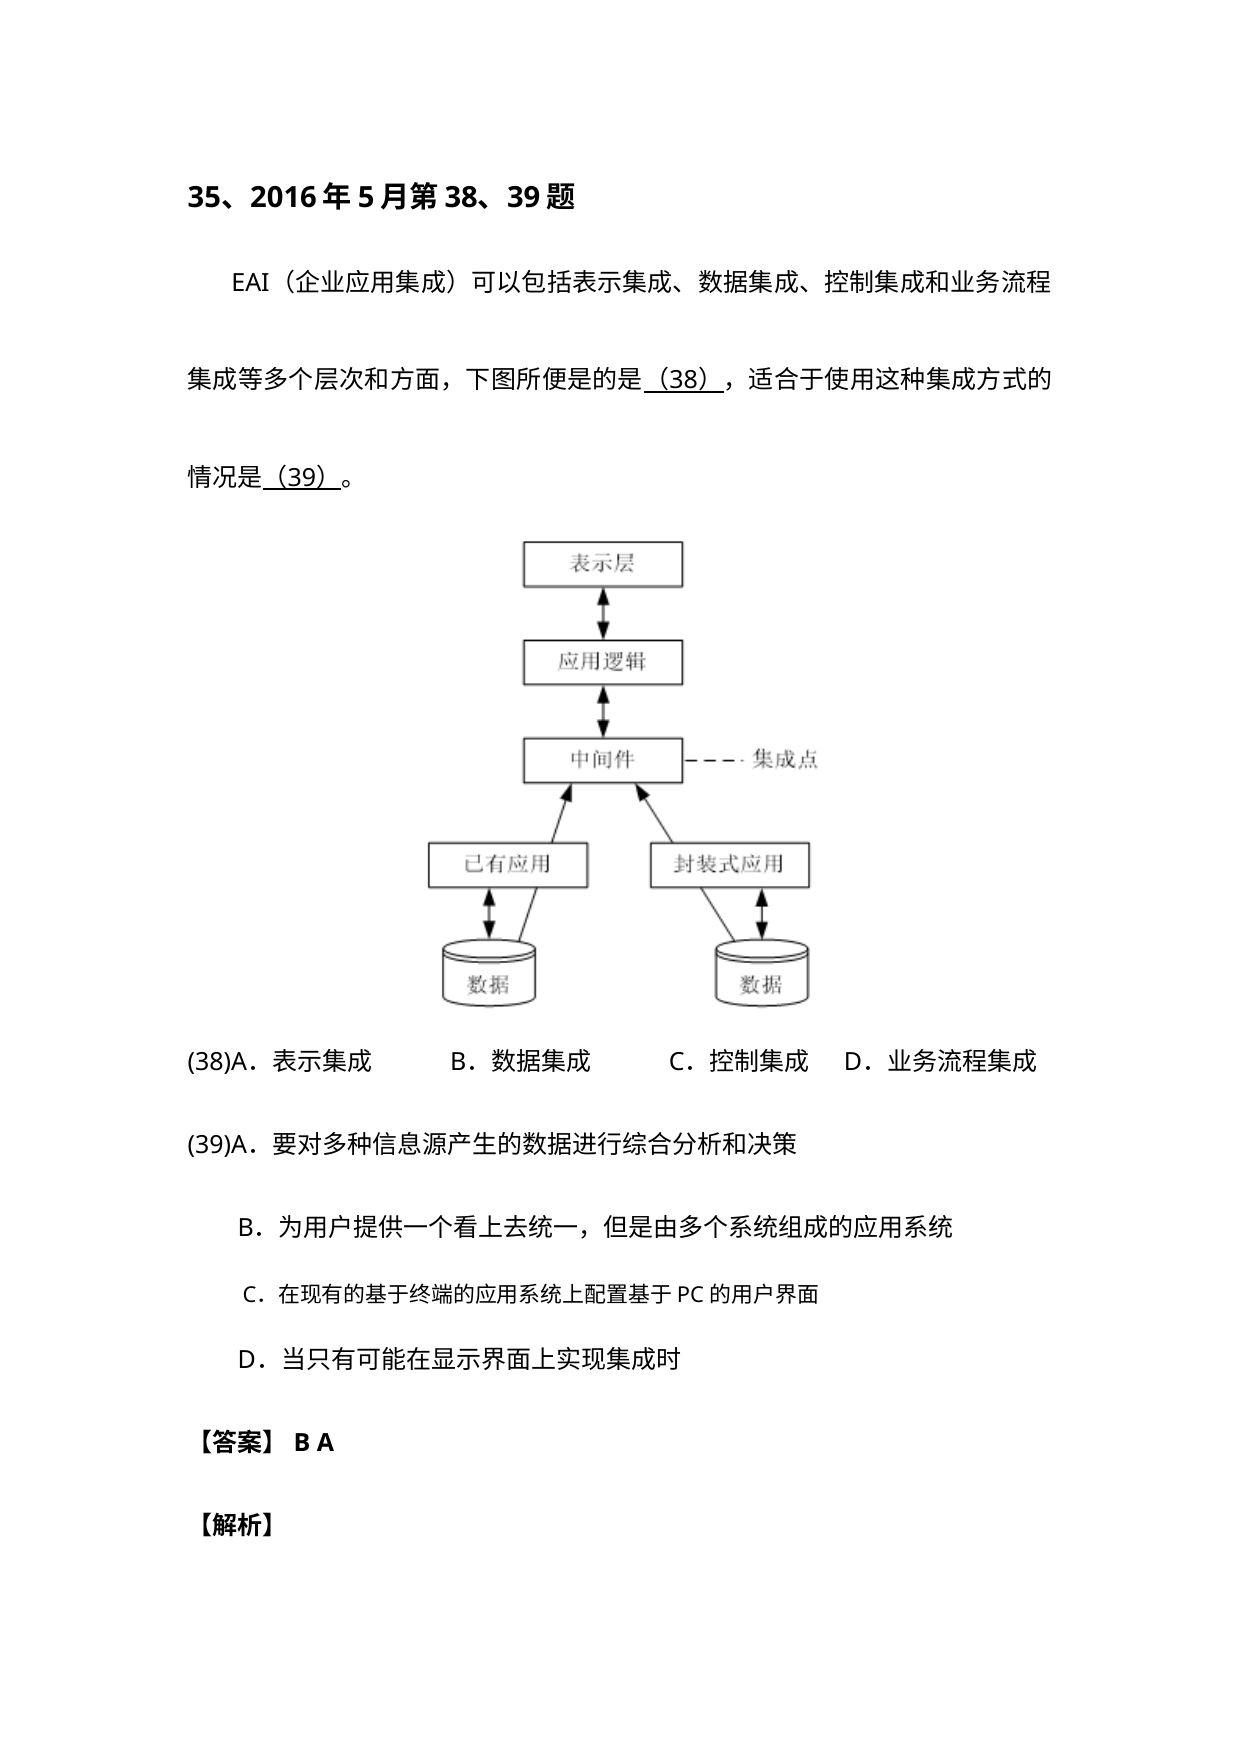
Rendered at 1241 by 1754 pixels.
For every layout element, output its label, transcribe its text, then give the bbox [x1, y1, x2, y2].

text 【解析】 [187, 1491, 1053, 1556]
text C．在现有的基于终端的应用系统上配置基于 PC 的用户界面 [187, 1276, 1053, 1309]
text 【答案】 B A [187, 1408, 1053, 1473]
picture [419, 526, 821, 1013]
text EAI（企业应用集成）可以包括表示集成、数据集成、控制集成和业务流程集成等多个层次和方面，下图所便是的是（38），适合于使用这种集成方式的情况是（39）。 [187, 248, 1053, 508]
text D．当只有可能在显示界面上实现集成时 [187, 1325, 1053, 1390]
text 35、2016年5月第38、39题 [187, 162, 1053, 227]
text (38)A．表示集成 B．数据集成 C．控制集成 D．业务流程集成 [187, 1027, 1053, 1092]
text B．为用户提供一个看上去统一，但是由多个系统组成的应用系统 [187, 1193, 1053, 1258]
text (39)A．要对多种信息源产生的数据进行综合分析和决策 [187, 1110, 1053, 1175]
